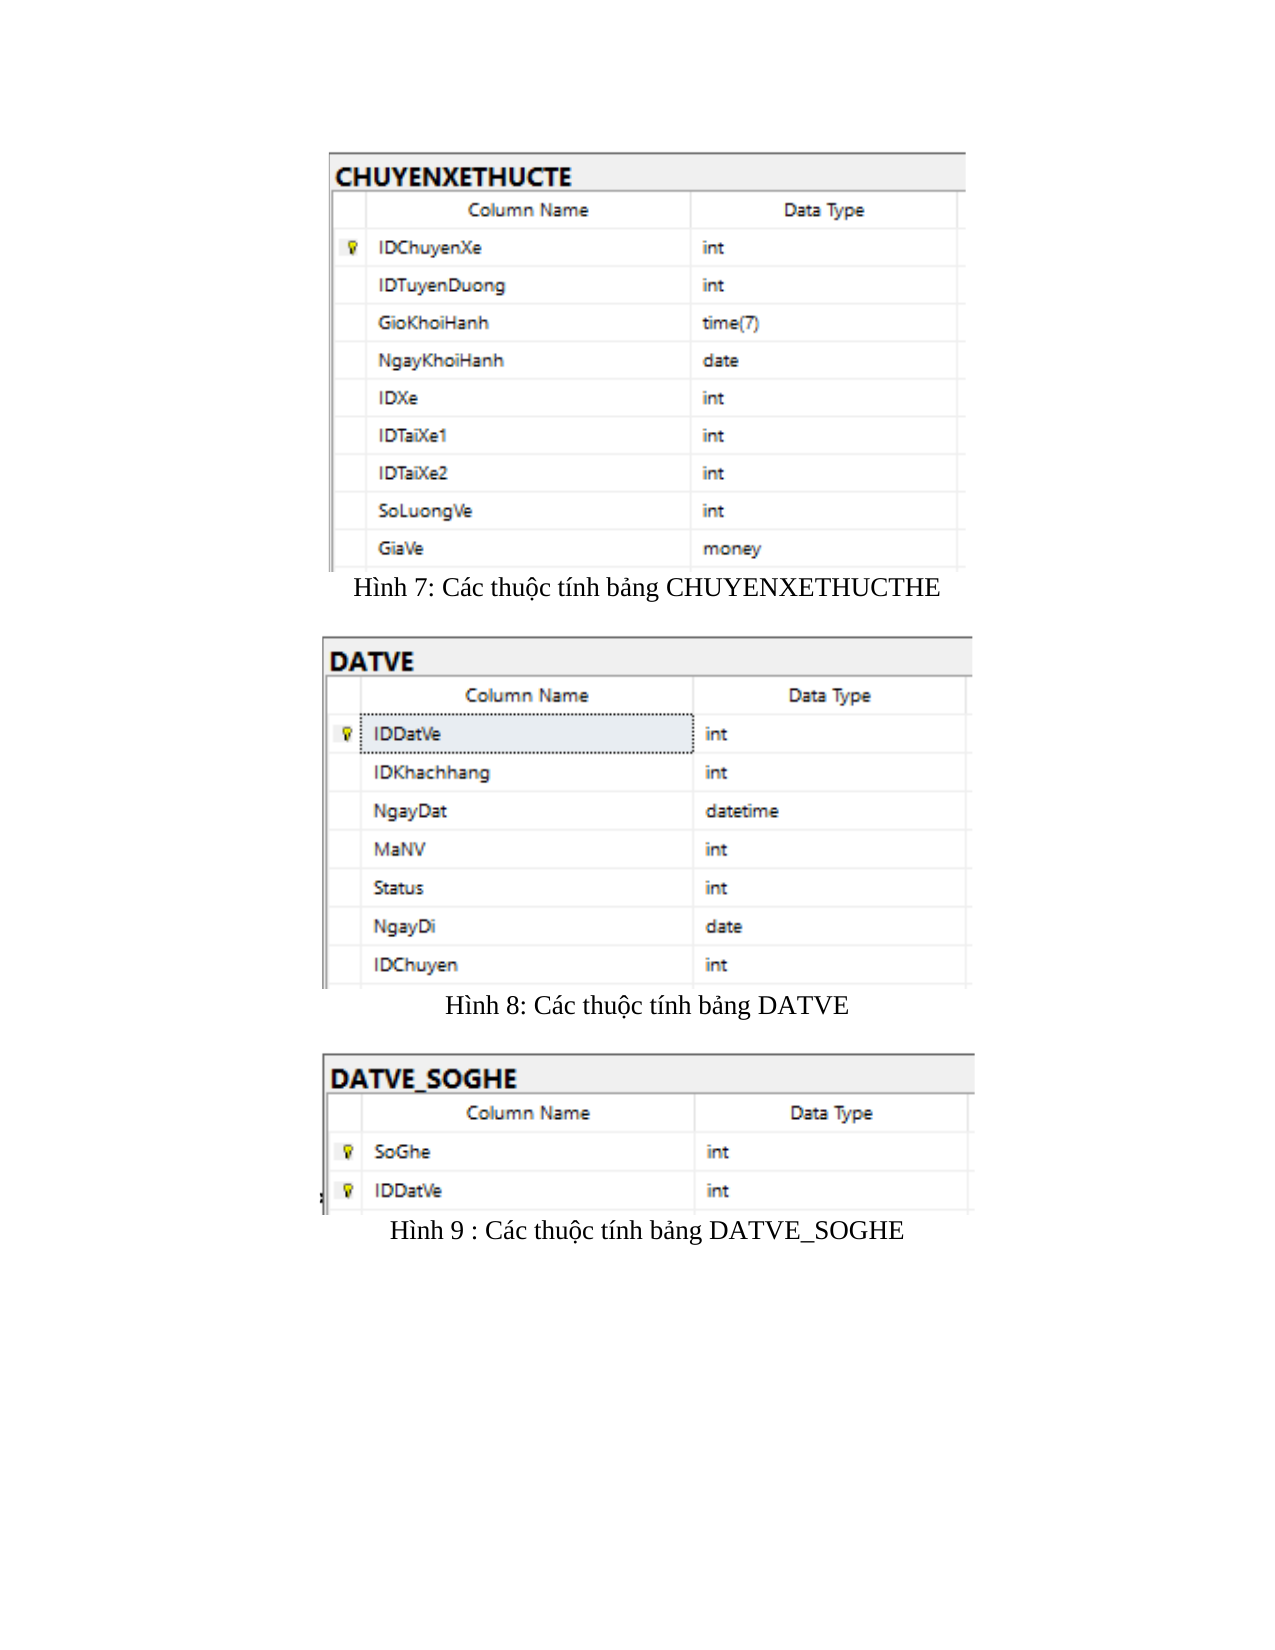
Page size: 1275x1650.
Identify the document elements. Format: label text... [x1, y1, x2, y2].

text Hình 9 : Các thuộc tính bảng DATVE_SOGHE [169, 1214, 1125, 1245]
picture [328, 150, 966, 572]
text Hình 7: Các thuộc tính bảng CHUYENXETHUCTHE [169, 572, 1125, 603]
picture [322, 633, 973, 989]
picture [319, 1051, 975, 1215]
text Hình 8: Các thuộc tính bảng DATVE [169, 989, 1125, 1020]
